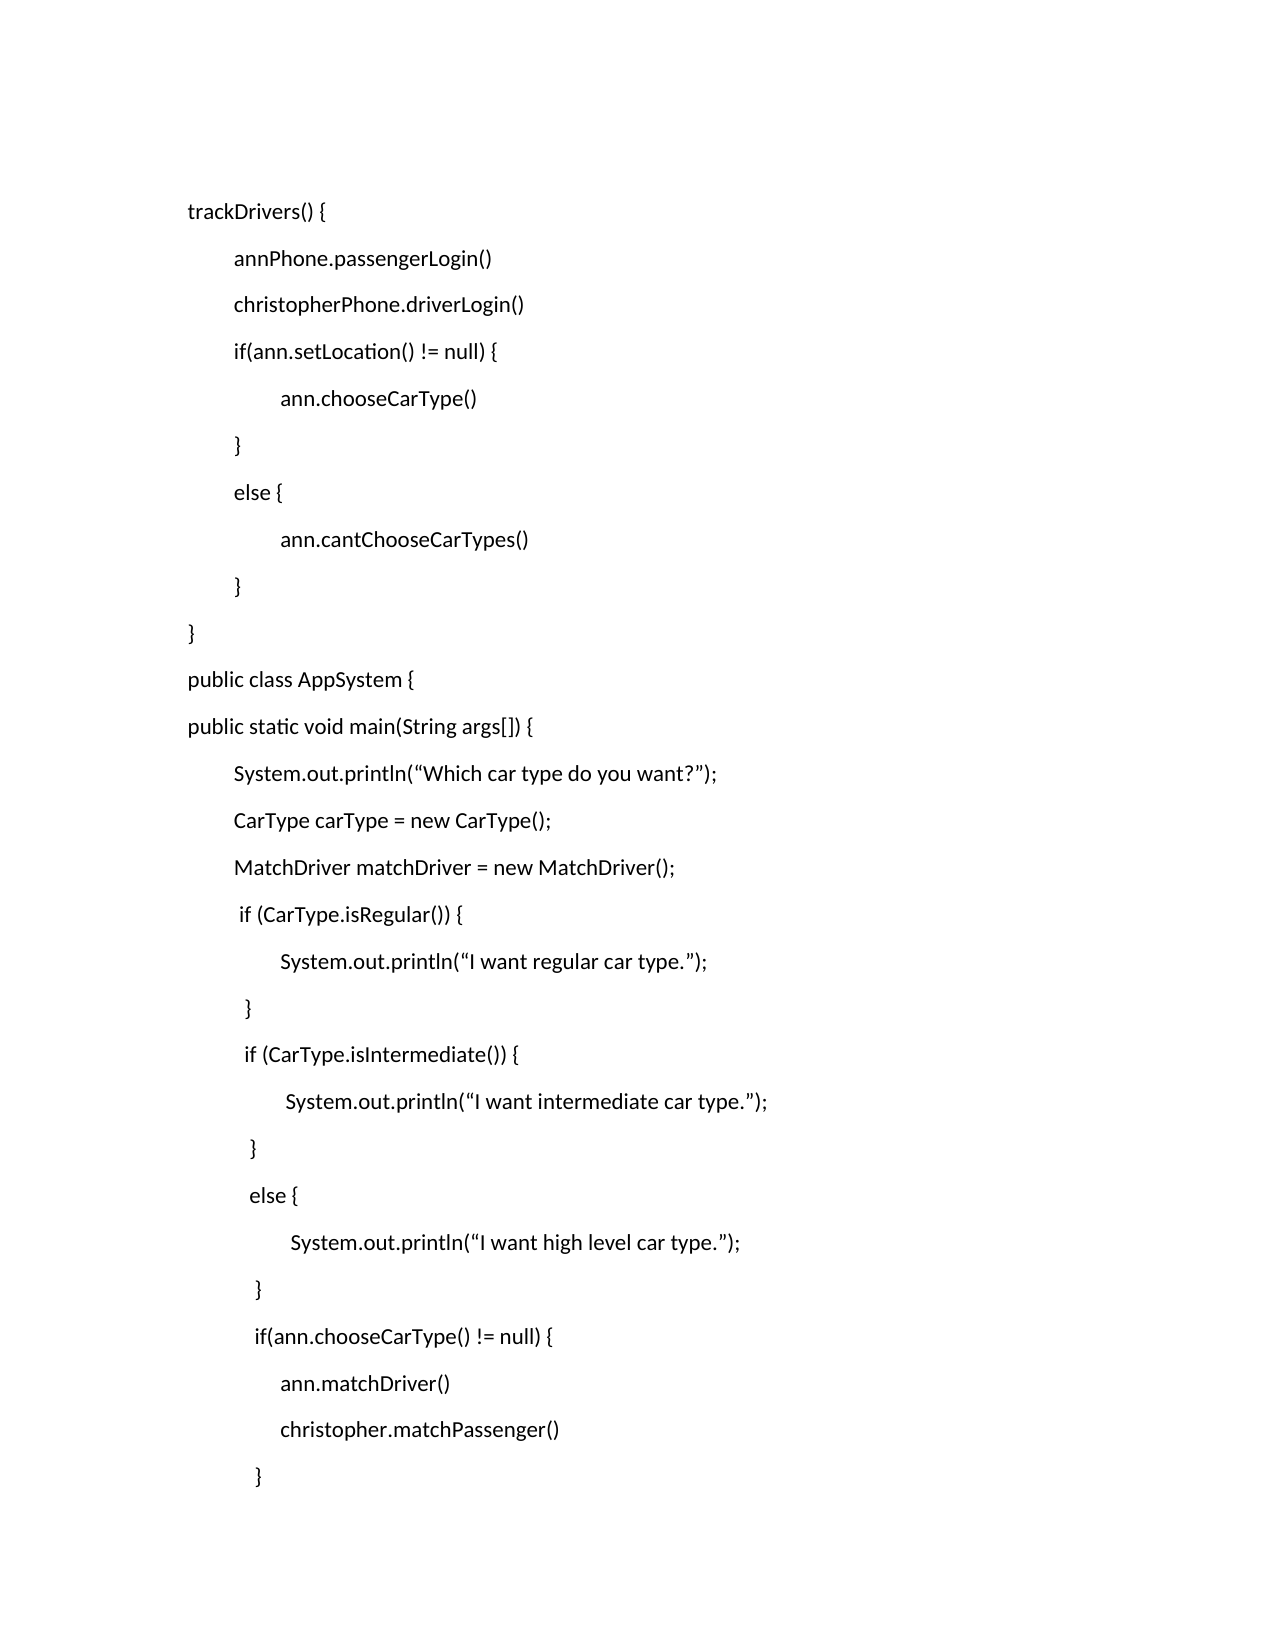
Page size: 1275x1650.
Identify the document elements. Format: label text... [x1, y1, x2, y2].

text trackDrivers() { [187, 197, 1087, 225]
text if(ann.chooseCarType() != null) { [187, 1322, 1087, 1350]
text } [187, 431, 1087, 459]
text } [187, 572, 1087, 600]
text christopher.matchPassenger() [187, 1416, 1087, 1444]
text if (CarType.isIntermediate()) { [187, 1041, 1087, 1069]
text System.out.println(“I want high level car type.”); [187, 1228, 1087, 1256]
text } [187, 619, 1087, 647]
text if (CarType.isRegular()) { [187, 900, 1087, 928]
text } [187, 1462, 1087, 1491]
text annPhone.passengerLogin() [187, 244, 1087, 272]
text public class AppSystem { [187, 666, 1087, 694]
text } [187, 994, 1087, 1022]
text } [187, 1134, 1087, 1162]
text christopherPhone.driverLogin() [187, 291, 1087, 319]
text if(ann.setLocation() != null) { [187, 337, 1087, 366]
text public static void main(String args[]) { [187, 712, 1087, 741]
text ann.matchDriver() [187, 1369, 1087, 1397]
text System.out.println(“Which car type do you want?”); [187, 759, 1087, 787]
text System.out.println(“I want intermediate car type.”); [187, 1087, 1087, 1116]
text ann.chooseCarType() [187, 384, 1087, 412]
text ann.cantChooseCarTypes() [187, 525, 1087, 553]
text System.out.println(“I want regular car type.”); [187, 947, 1087, 975]
text else { [187, 1181, 1087, 1209]
text CarType carType = new CarType(); [187, 806, 1087, 834]
text MatchDriver matchDriver = new MatchDriver(); [187, 853, 1087, 881]
text } [187, 1275, 1087, 1303]
text else { [187, 478, 1087, 506]
